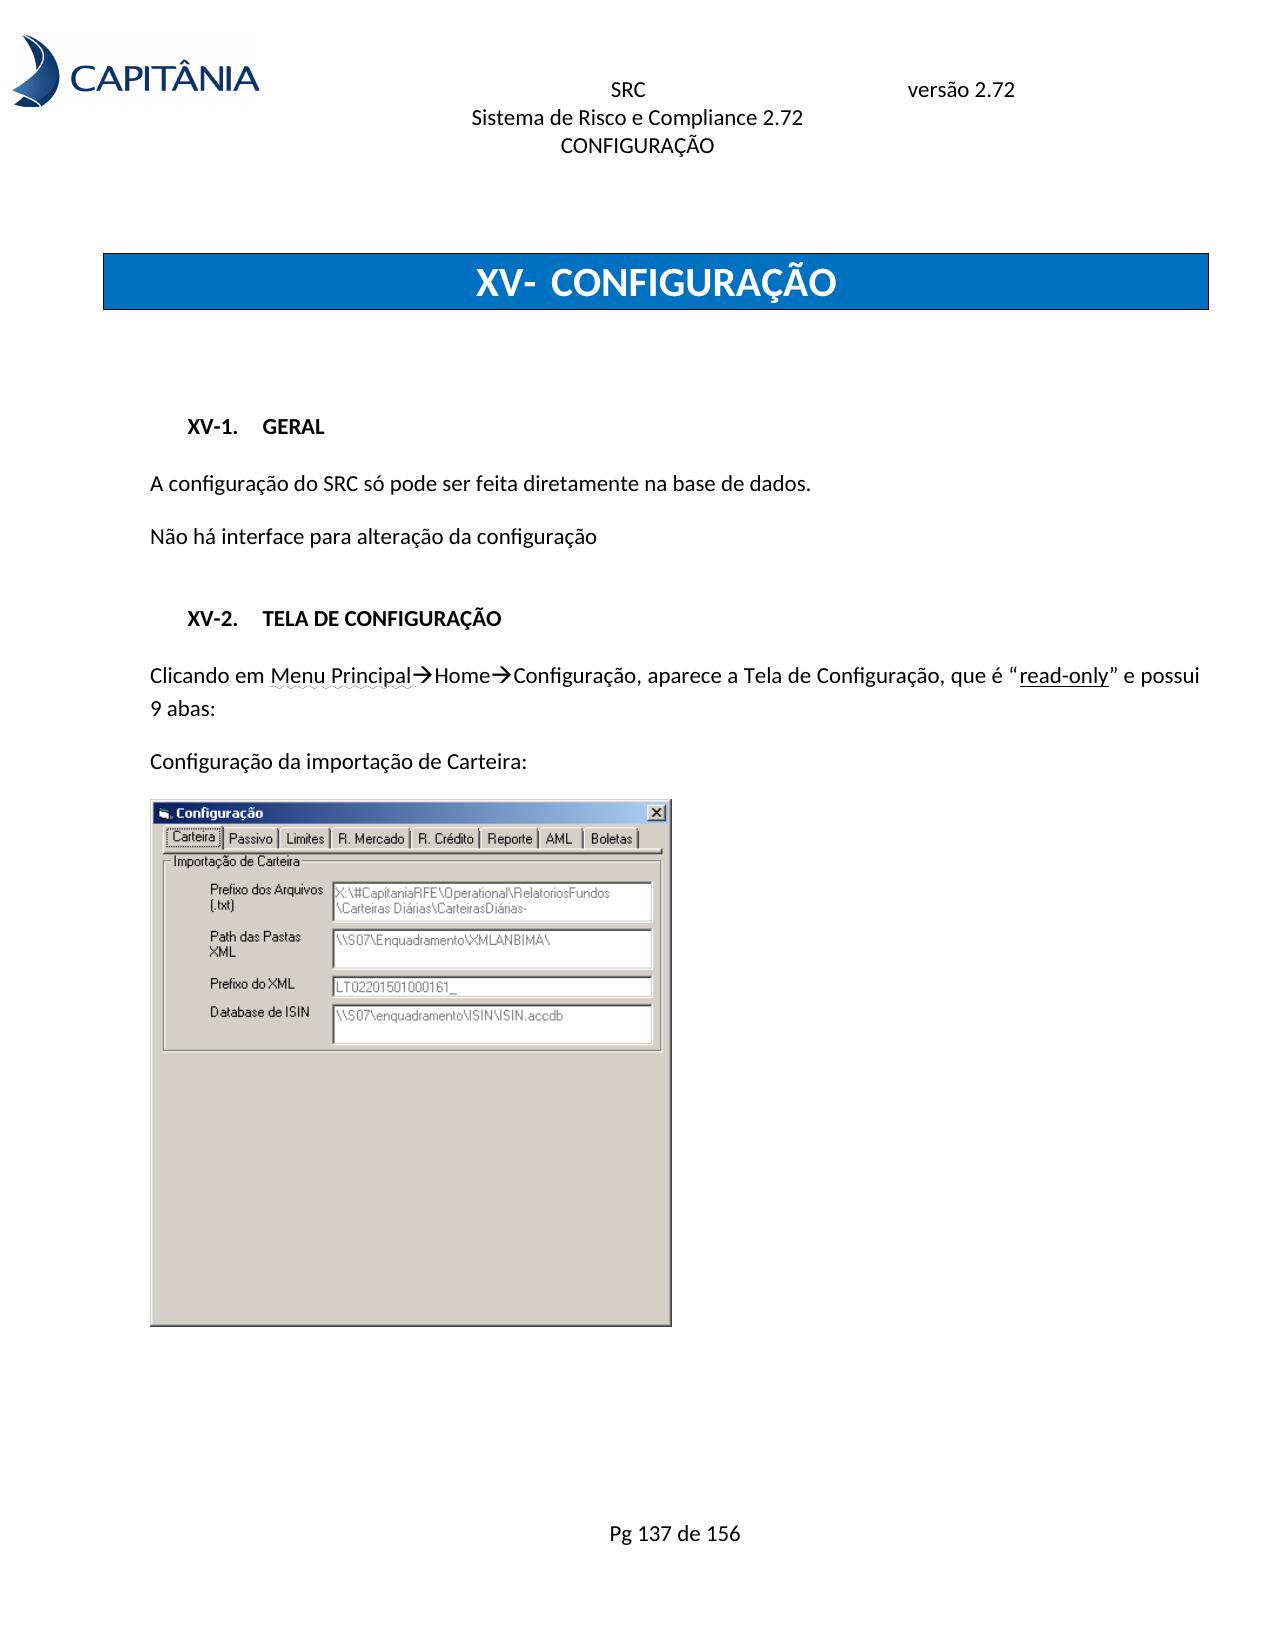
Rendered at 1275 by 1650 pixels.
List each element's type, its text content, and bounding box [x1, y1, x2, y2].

subtitle TELA DE CONFIGURAÇÃO [187, 604, 1200, 632]
picture [150, 799, 672, 1327]
subtitle CONFIGURAÇÃO [104, 254, 1208, 309]
text Não há interface para alteração da configuração [150, 522, 1200, 550]
text Configuração da importação de Carteira: [150, 747, 1200, 775]
subtitle GERAL [187, 412, 1200, 440]
picture [12, 34, 260, 107]
text A configuração do SRC só pode ser feita diretamente na base de dados. [150, 469, 1200, 497]
text Clicando em Menu PrincipalHomeConfiguração, aparece a Tela de Configuração, que é “read-only” e possui 9 abas: [150, 662, 1200, 722]
